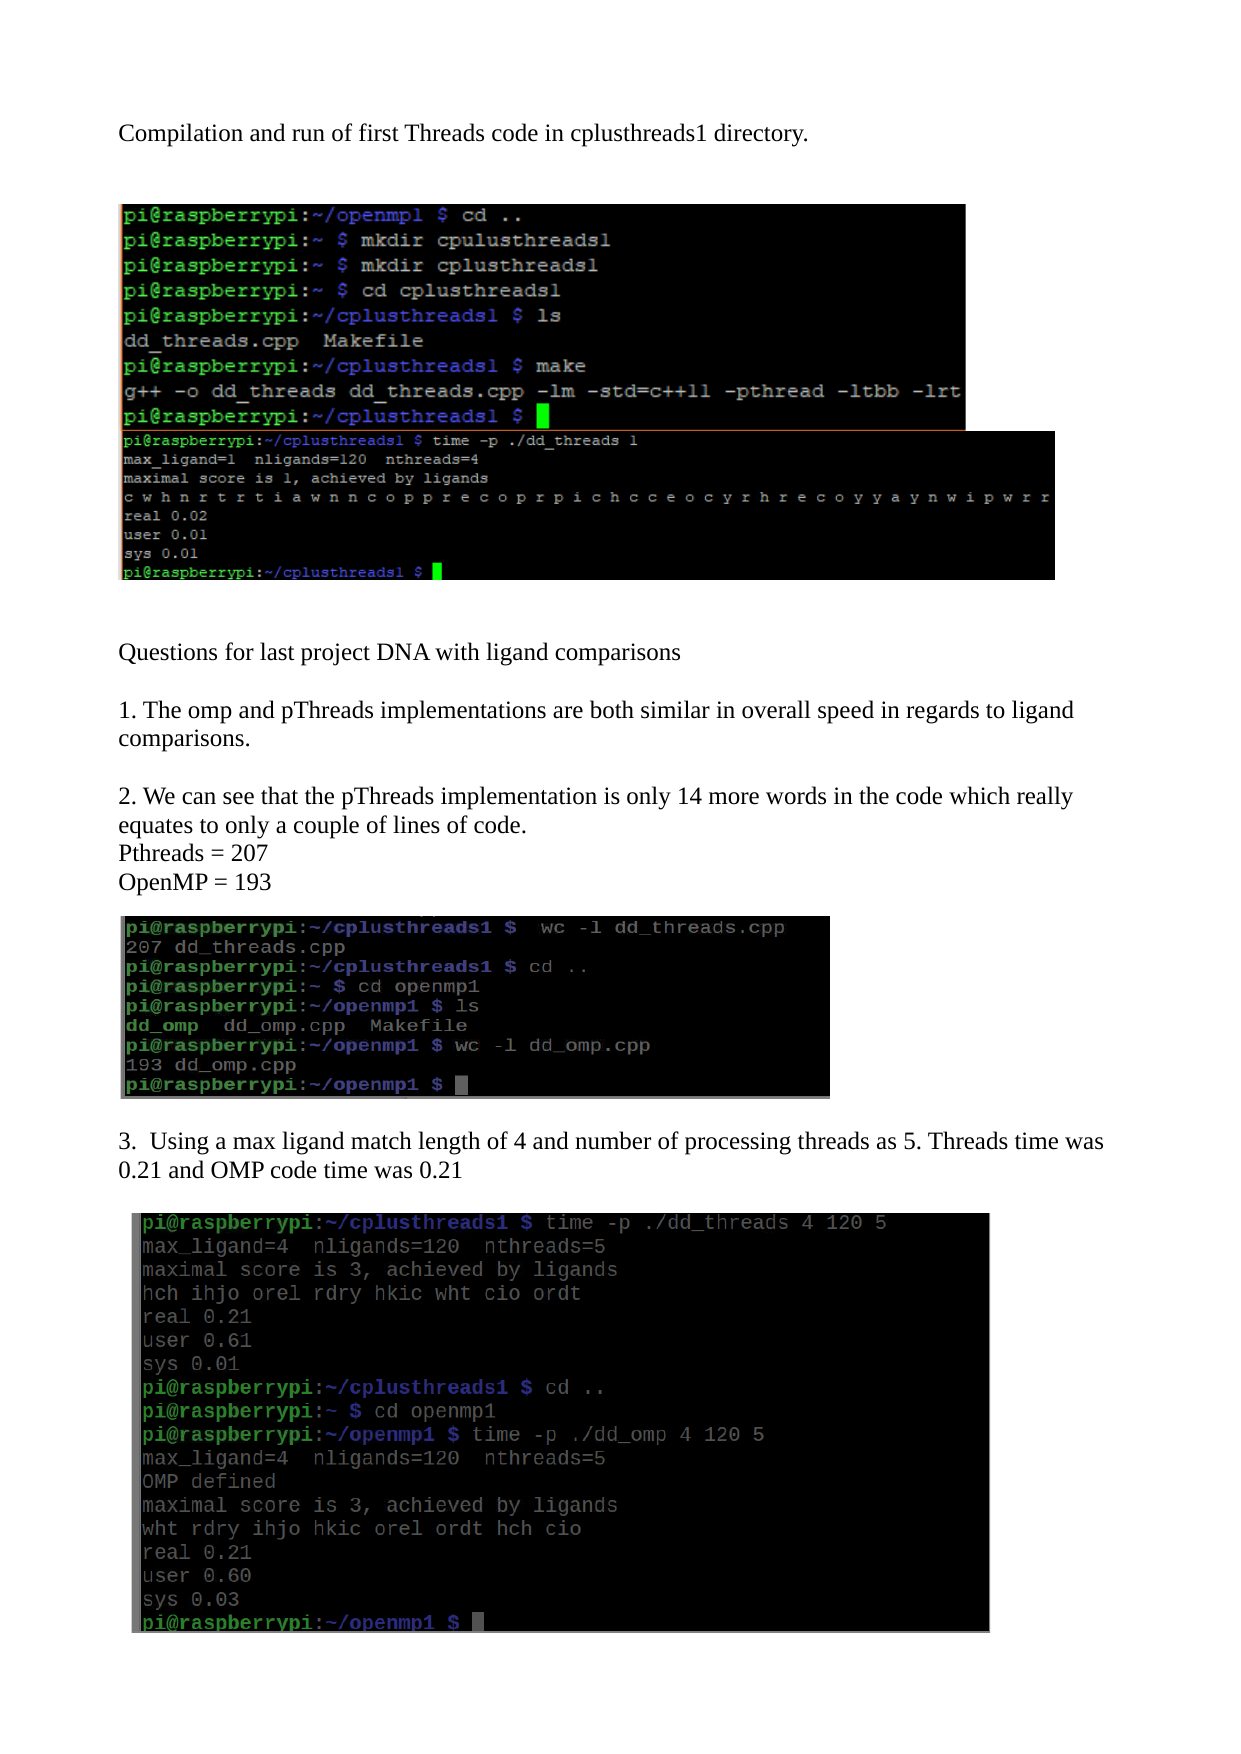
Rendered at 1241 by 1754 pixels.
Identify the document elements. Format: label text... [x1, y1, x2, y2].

text 1. The omp and pThreads implementations are both similar in overall speed in regards to ligand comparisons. [118, 695, 1122, 752]
text 3. Using a max ligand match length of 4 and number of processing threads as 5. Threads time was 0.21 and OMP code time was 0.21 [118, 1126, 1122, 1183]
picture [118, 204, 1055, 580]
text 2. We can see that the pThreads implementation is only 14 more words in the code which really equates to only a couple of lines of code. [118, 781, 1122, 838]
text Pthreads = 207 [118, 838, 1122, 867]
text OpenMP = 193 [118, 867, 1122, 896]
text Questions for last project DNA with ligand comparisons [118, 637, 1122, 666]
picture [131, 1213, 990, 1633]
text Compilation and run of first Threads code in cplusthreads1 directory. [118, 118, 1122, 147]
picture [120, 916, 830, 1099]
